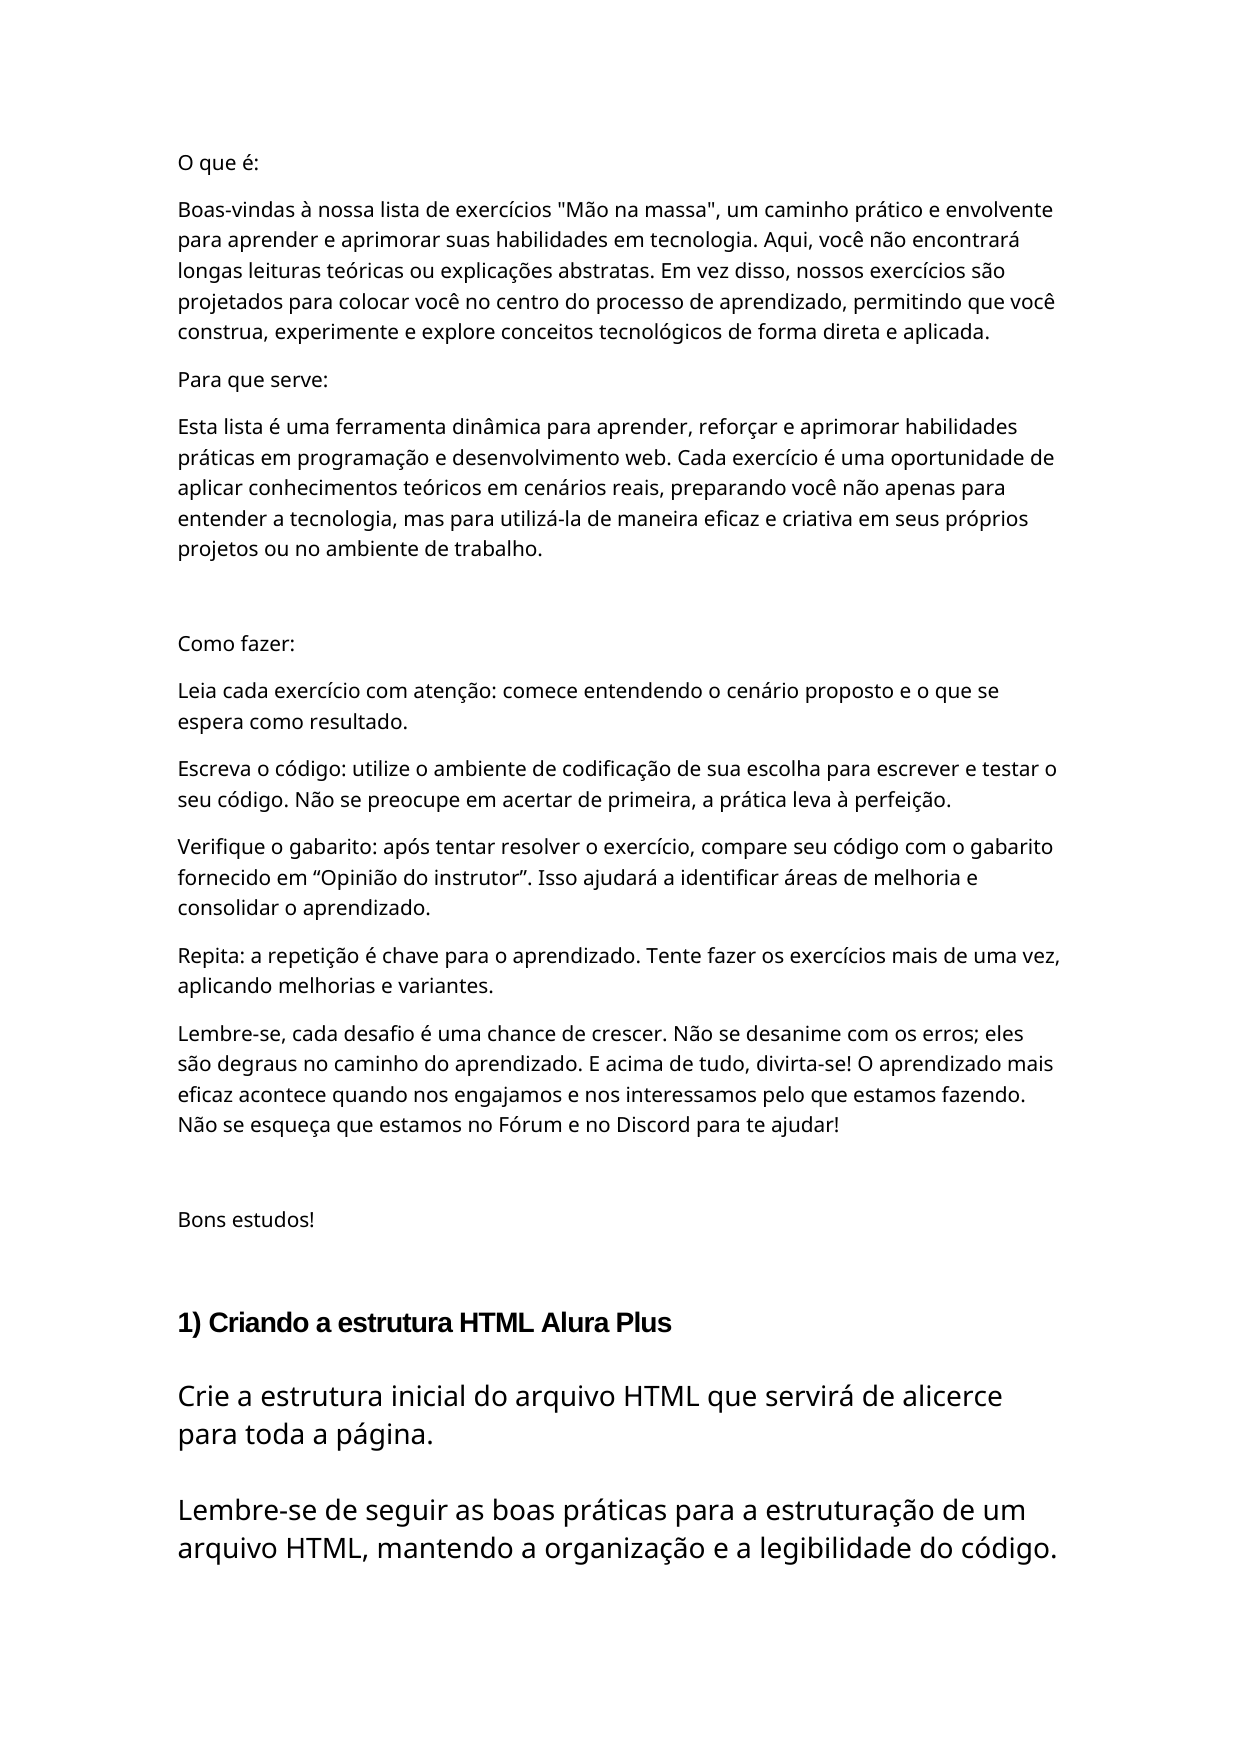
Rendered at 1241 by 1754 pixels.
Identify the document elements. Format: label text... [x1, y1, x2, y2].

text Lembre-se de seguir as boas práticas para a estruturação de um arquivo HTML, mantendo a organização e a legibilidade do código. [177, 1490, 1063, 1567]
text O que é: [177, 148, 1063, 176]
text Como fazer: [177, 629, 1063, 657]
text Boas-vindas à nossa lista de exercícios "Mão na massa", um caminho prático e envolvente para aprender e aprimorar suas habilidades em tecnologia. Aqui, você não encontrará longas leituras teóricas ou explicações abstratas. Em vez disso, nossos exercícios são projetados para colocar você no centro do processo de aprendizado, permitindo que você construa, experimente e explore conceitos tecnológicos de forma direta e aplicada. [177, 195, 1063, 346]
text 1) Criando a estrutura HTML Alura Plus [177, 1306, 1063, 1338]
text Para que serve: [177, 365, 1063, 393]
text Leia cada exercício com atenção: comece entendendo o cenário proposto e o que se espera como resultado. [177, 676, 1063, 735]
text Escreva o código: utilize o ambiente de codificação de sua escolha para escrever e testar o seu código. Não se preocupe em acertar de primeira, a prática leva à perfeição. [177, 754, 1063, 813]
text Verifique o gabarito: após tentar resolver o exercício, compare seu código com o gabarito fornecido em “Opinião do instrutor”. Isso ajudará a identificar áreas de melhoria e consolidar o aprendizado. [177, 832, 1063, 922]
text Bons estudos! [177, 1205, 1063, 1233]
text Repita: a repetição é chave para o aprendizado. Tente fazer os exercícios mais de uma vez, aplicando melhorias e variantes. [177, 941, 1063, 1000]
text Crie a estrutura inicial do arquivo HTML que servirá de alicerce para toda a página. [177, 1376, 1063, 1453]
text Esta lista é uma ferramenta dinâmica para aprender, reforçar e aprimorar habilidades práticas em programação e desenvolvimento web. Cada exercício é uma oportunidade de aplicar conhecimentos teóricos em cenários reais, preparando você não apenas para entender a tecnologia, mas para utilizá-la de maneira eficaz e criativa em seus próprios projetos ou no ambiente de trabalho. [177, 412, 1063, 563]
text Lembre-se, cada desafio é uma chance de crescer. Não se desanime com os erros; eles são degraus no caminho do aprendizado. E acima de tudo, divirta-se! O aprendizado mais eficaz acontece quando nos engajamos e nos interessamos pelo que estamos fazendo. Não se esqueça que estamos no Fórum e no Discord para te ajudar! [177, 1019, 1063, 1139]
